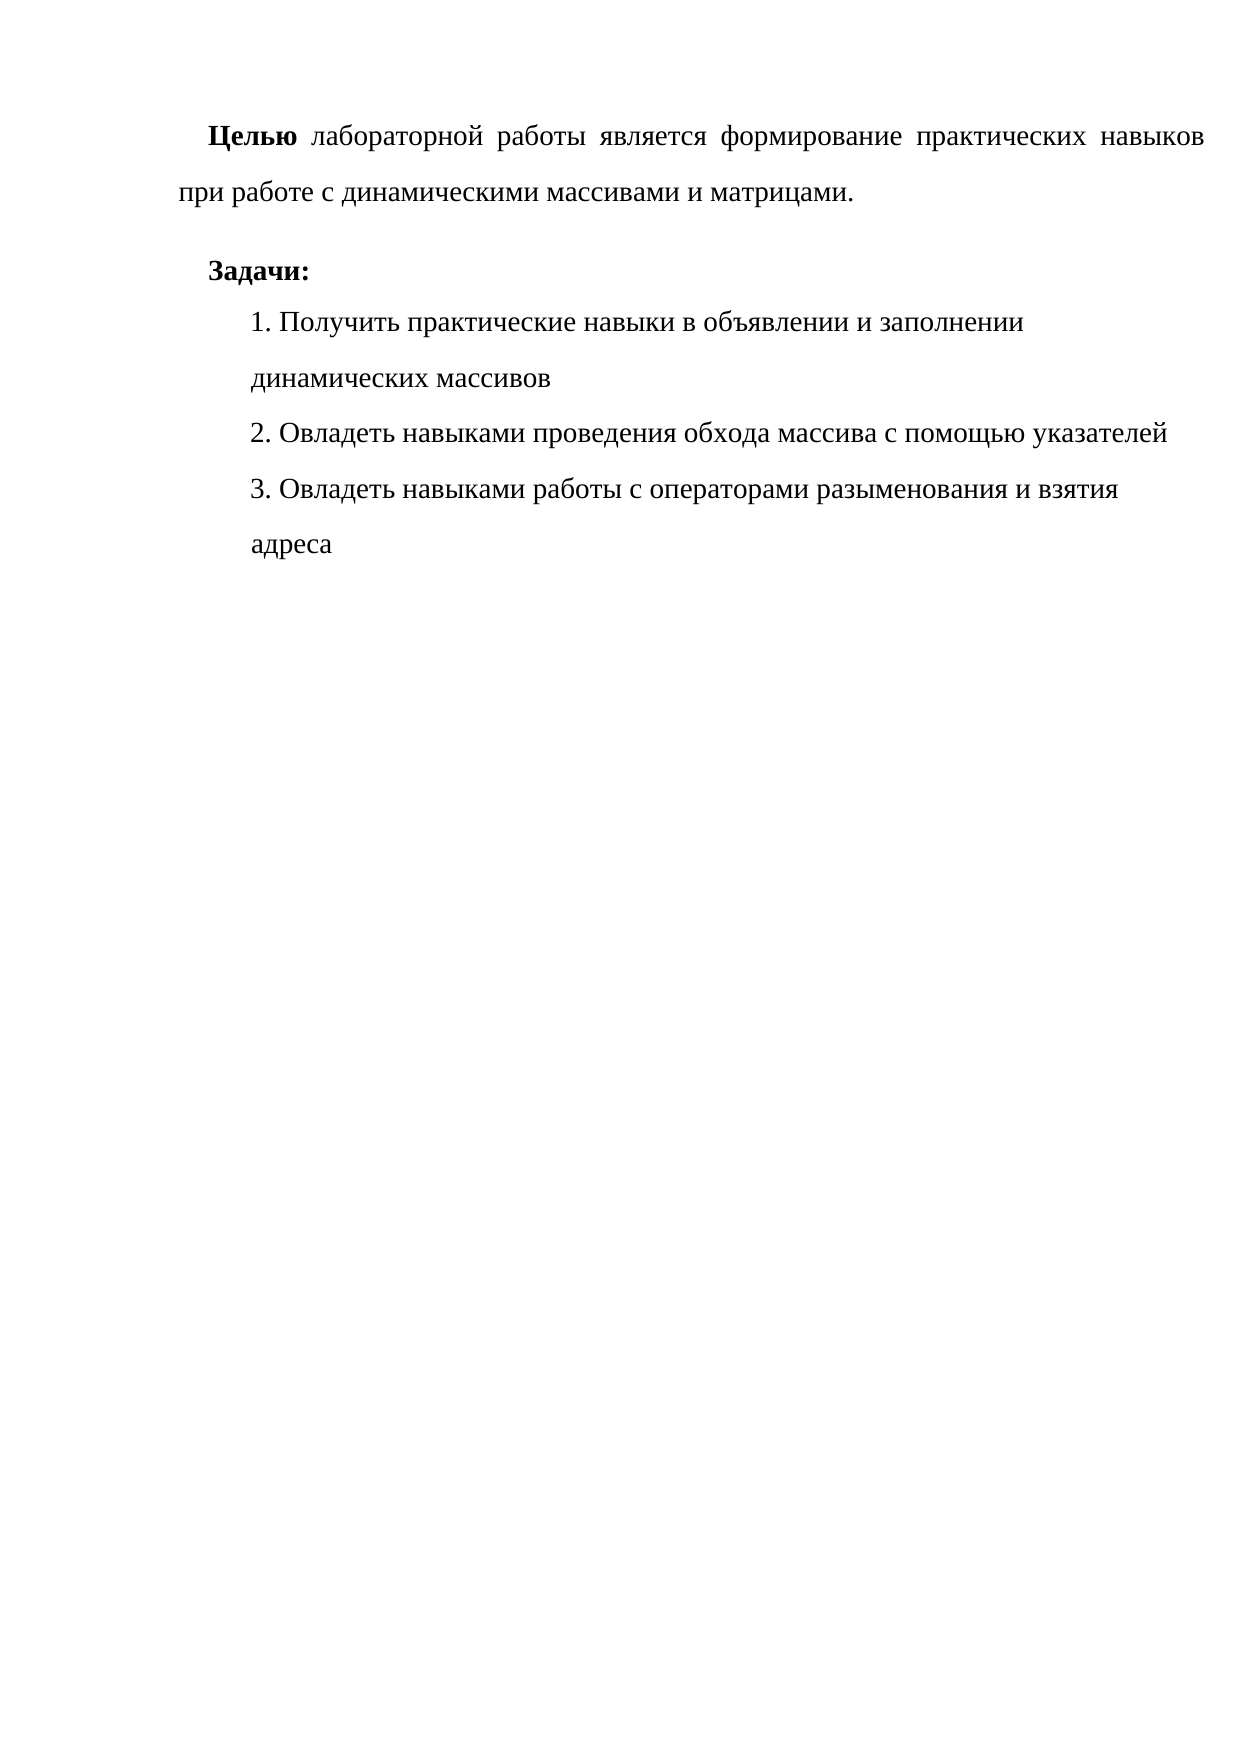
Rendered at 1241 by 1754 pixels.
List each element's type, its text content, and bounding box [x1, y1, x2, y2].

text 3. Овладеть навыками работы с операторами разыменования и взятия адреса [250, 471, 1205, 560]
text 2. Овладеть навыками проведения обхода массива с помощью указателей [250, 416, 1205, 449]
text Задачи: [208, 253, 1238, 287]
text 1. Получить практические навыки в объявлении и заполнении динамических массивов [250, 304, 1205, 393]
text Целью лабораторной работы является формирование практических навыков при работе с динамическими массивами и матрицами. [178, 118, 1205, 207]
